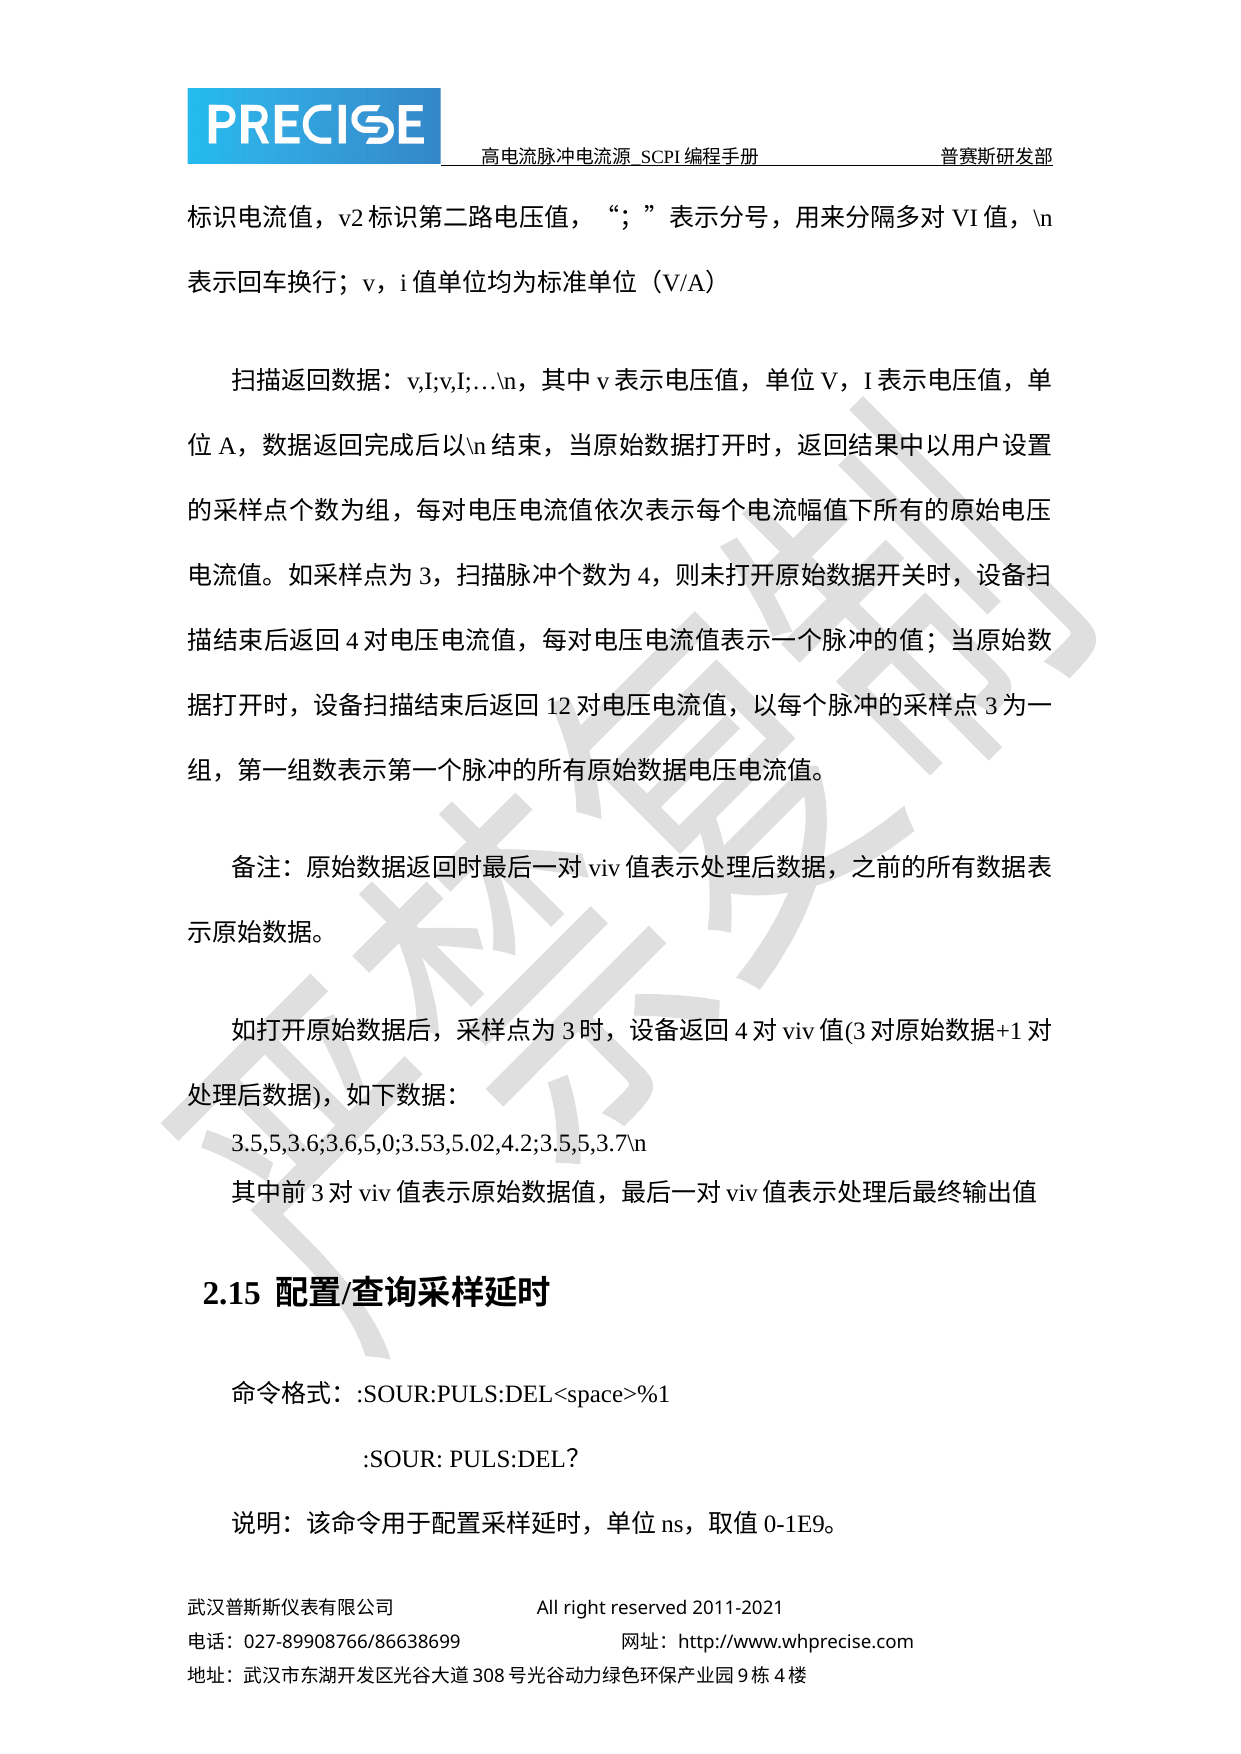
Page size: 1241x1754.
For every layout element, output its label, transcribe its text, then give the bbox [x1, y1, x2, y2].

picture [187, 88, 441, 164]
text 3.5,5,3.6;3.6,5,0;3.53,5.02,4.2;3.5,5,3.7\n [187, 1126, 1053, 1158]
text 扫描返回数据：v,I;v,I;…\n，其中v表示电压值，单位V，I表示电压值，单位A，数据返回完成后以\n结束，当原始数据打开时，返回结果中以用户设置的采样点个数为组，每对电压电流值依次表示每个电流幅值下所有的原始电压电流值。如采样点为3，扫描脉冲个数为4，则未打开原始数据开关时，设备扫描结束后返回4对电压电流值，每对电压电流值表示一个脉冲的值；当原始数据打开时，设备扫描结束后返回12对电压电流值，以每个脉冲的采样点3为一组，第一组数表示第一个脉冲的所有原始数据电压电流值。 [187, 346, 1053, 801]
text 普通脉冲返回数据：v1,I,v2;v1,I,v2;…\n…，其中v1标识第一路电压值，i标识电流值，v2标识第二路电压值，“；”表示分号，用来分隔多对VI值，\n表示回车换行；v，i值单位均为标准单位（V/A） [187, 183, 1053, 313]
text 如打开原始数据后，采样点为3时，设备返回4对viv值(3对原始数据+1对处理后数据)，如下数据： [187, 996, 1053, 1126]
text 其中前3对viv值表示原始数据值，最后一对viv值表示处理后最终输出值 [187, 1158, 1053, 1223]
text 命令格式：:SOUR:PULS:DEL<space>%1 [187, 1359, 1053, 1424]
text :SOUR: PULS:DEL？ [187, 1424, 1053, 1489]
subtitle 配置/查询采样延时 [202, 1258, 1053, 1323]
text 备注：原始数据返回时最后一对viv值表示处理后数据，之前的所有数据表示原始数据。 [187, 833, 1053, 963]
text 说明：该命令用于配置采样延时，单位ns，取值0-1E9。 [187, 1489, 1053, 1554]
